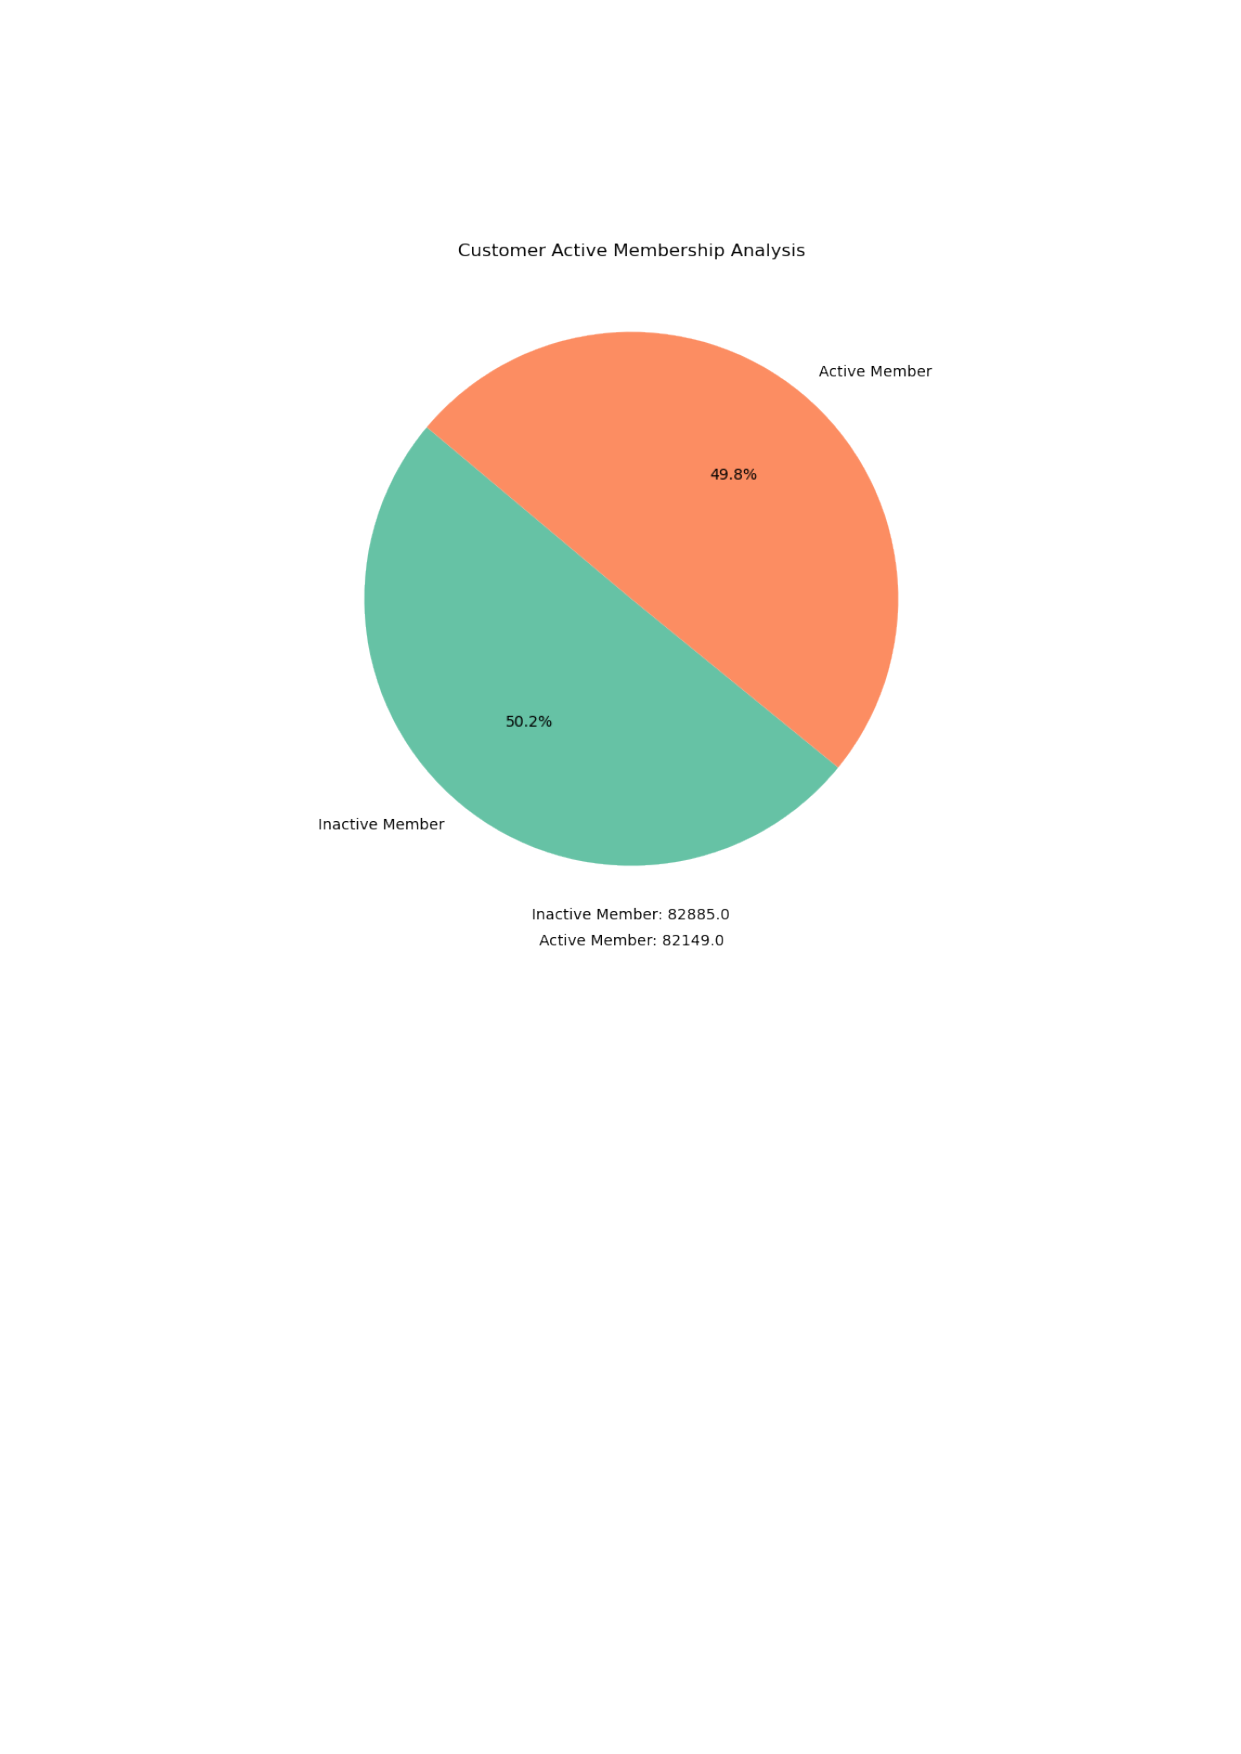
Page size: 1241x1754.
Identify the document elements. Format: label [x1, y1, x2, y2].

picture [187, 162, 1053, 1028]
